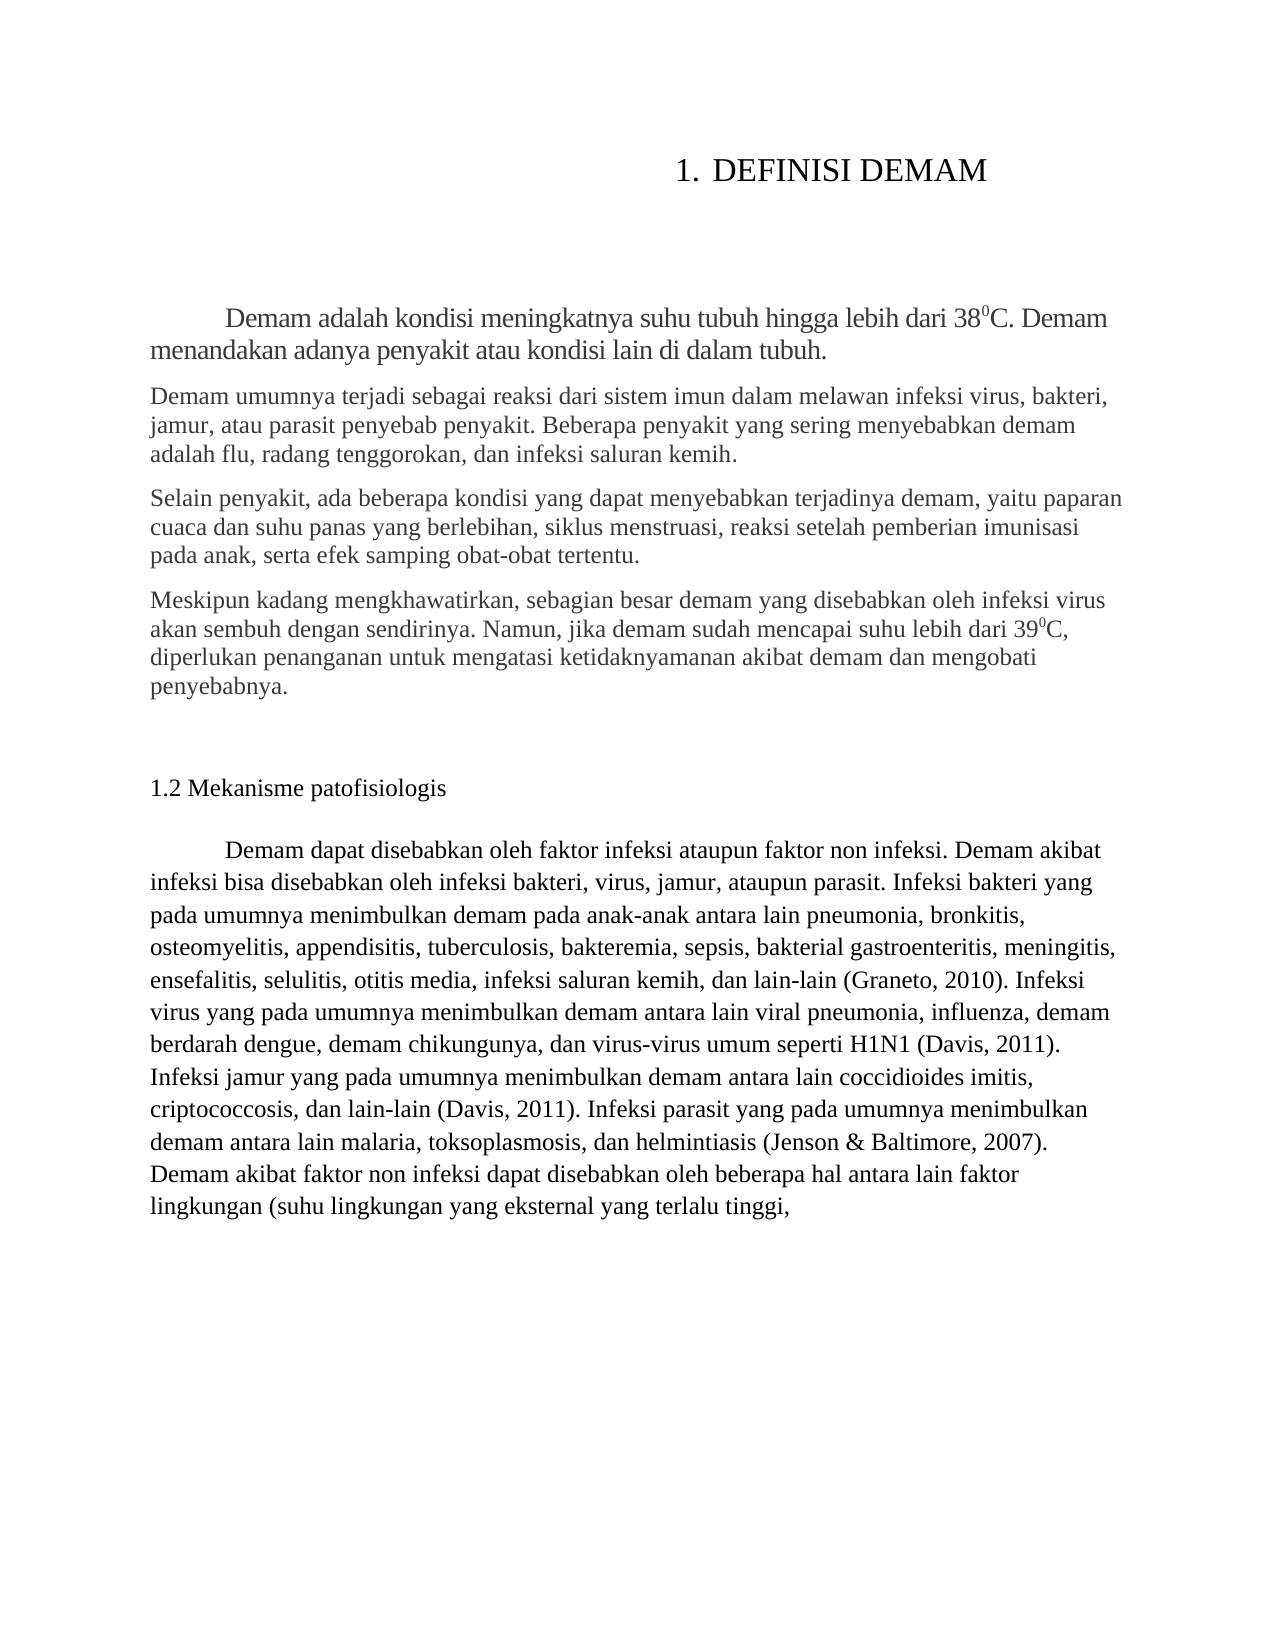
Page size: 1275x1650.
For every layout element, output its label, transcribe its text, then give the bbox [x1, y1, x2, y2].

text Meskipun kadang mengkhawatirkan, sebagian besar demam yang disebabkan oleh infeksi virus akan sembuh dengan sendirinya. Namun, jika demam sudah mencapai suhu lebih dari 390C, diperlukan penanganan untuk mengatasi ketidaknyamanan akibat demam dan mengobati penyebabnya. [150, 585, 1125, 700]
text 1.2 Mekanisme patofisiologis [150, 773, 1125, 802]
text Selain penyakit, ada beberapa kondisi yang dapat menyebabkan terjadinya demam, yaitu paparan cuaca dan suhu panas yang berlebihan, siklus menstruasi, reaksi setelah pemberian imunisasi pada anak, serta efek samping obat-obat tertentu. [150, 483, 1125, 569]
list DEFINISI DEMAM [675, 150, 1125, 188]
text Demam adalah kondisi meningkatnya suhu tubuh hingga lebih dari 380C. Demam menandakan adanya penyakit atau kondisi lain di dalam tubuh. [150, 301, 1125, 366]
text Demam dapat disebabkan oleh faktor infeksi ataupun faktor non infeksi. Demam akibat infeksi bisa disebabkan oleh infeksi bakteri, virus, jamur, ataupun parasit. Infeksi bakteri yang pada umumnya menimbulkan demam pada anak-anak antara lain pneumonia, bronkitis, osteomyelitis, appendisitis, tuberculosis, bakteremia, sepsis, bakterial gastroenteritis, meningitis, ensefalitis, selulitis, otitis media, infeksi saluran kemih, dan lain-lain (Graneto, 2010). Infeksi virus yang pada umumnya menimbulkan demam antara lain viral pneumonia, influenza, demam berdarah dengue, demam chikungunya, dan virus-virus umum seperti H1N1 (Davis, 2011). Infeksi jamur yang pada umumnya menimbulkan demam antara lain coccidioides imitis, criptococcosis, dan lain-lain (Davis, 2011). Infeksi parasit yang pada umumnya menimbulkan demam antara lain malaria, toksoplasmosis, dan helmintiasis (Jenson & Baltimore, 2007). Demam akibat faktor non infeksi dapat disebabkan oleh beberapa hal antara lain faktor lingkungan (suhu lingkungan yang eksternal yang terlalu tinggi, [150, 835, 1125, 1220]
text Demam umumnya terjadi sebagai reaksi dari sistem imun dalam melawan infeksi virus, bakteri, jamur, atau parasit penyebab penyakit. Beberapa penyakit yang sering menyebabkan demam adalah flu, radang tenggorokan, dan infeksi saluran kemih. [150, 381, 1125, 467]
